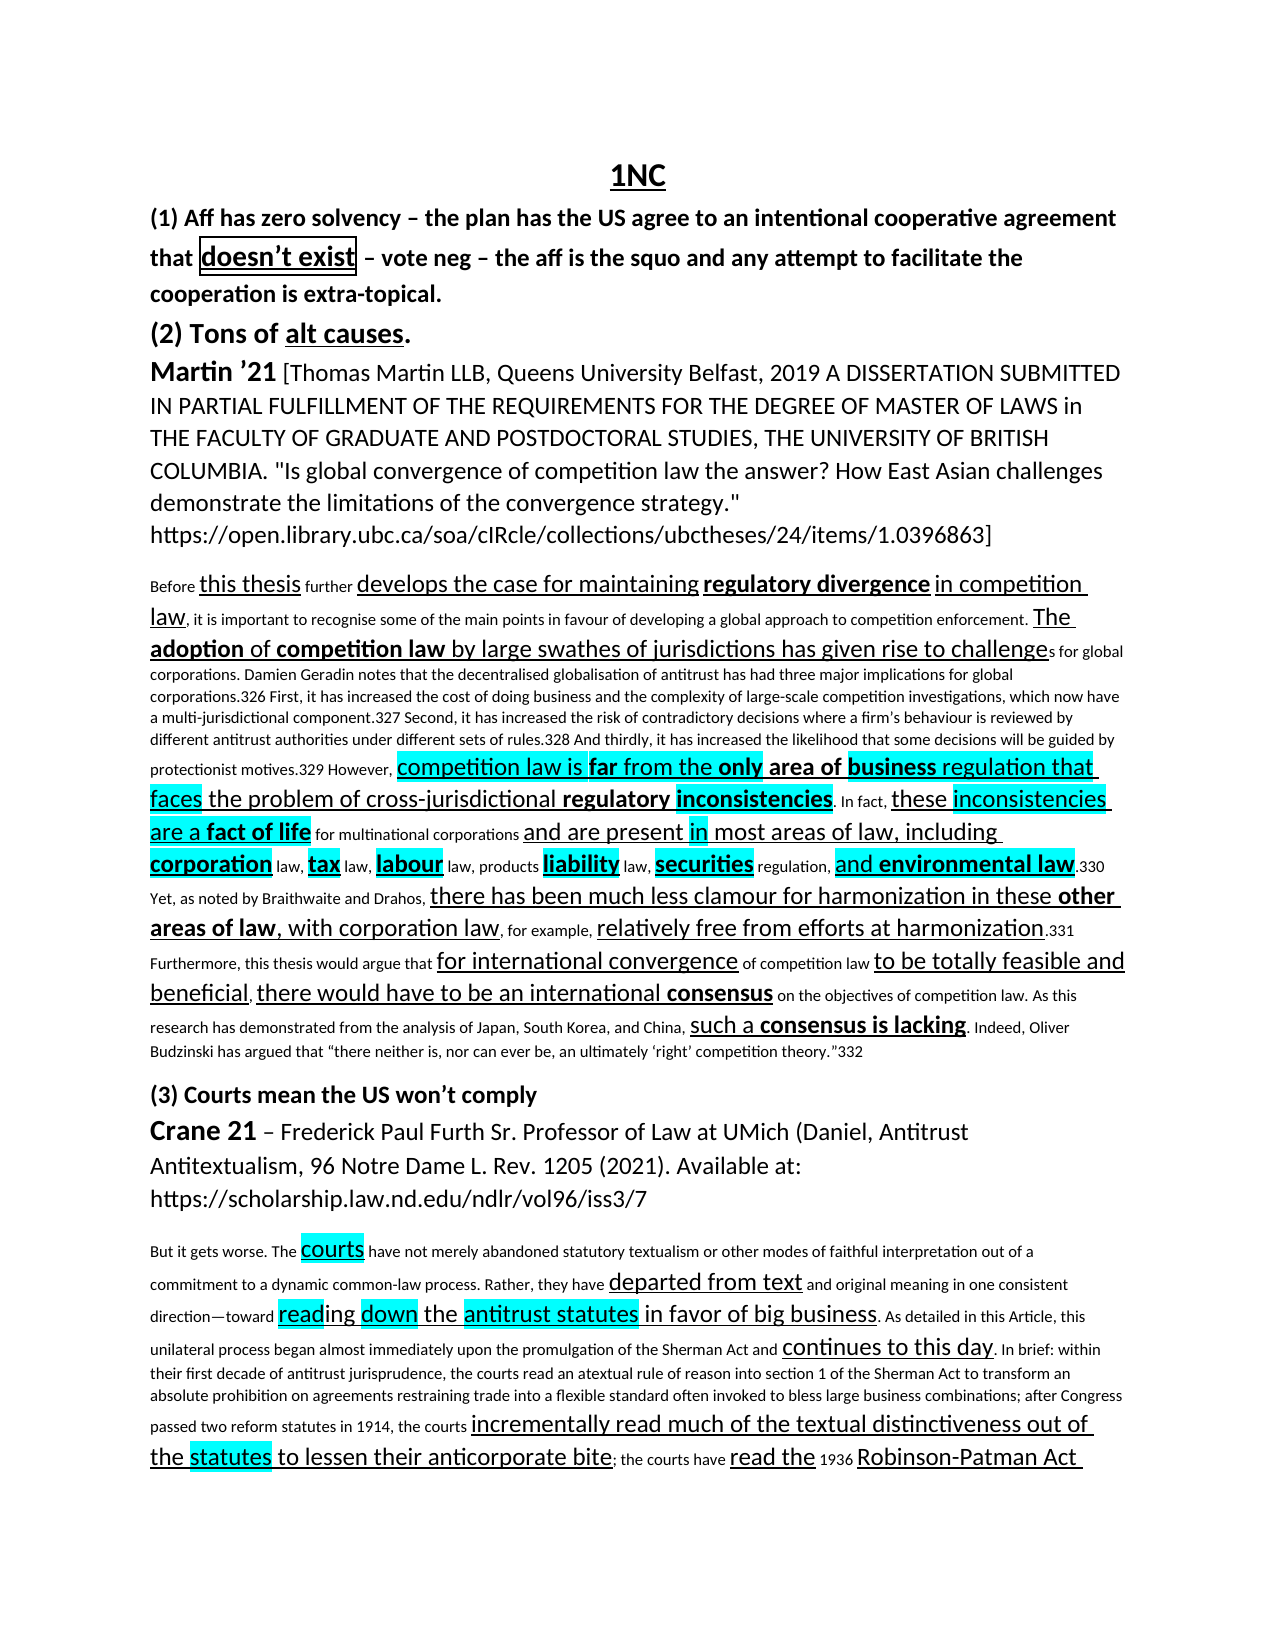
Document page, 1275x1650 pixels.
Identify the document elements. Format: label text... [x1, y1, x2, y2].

subtitle 1NC [150, 154, 1125, 195]
text Crane 21 – Frederick Paul Furth Sr. Professor of Law at UMich (Daniel, Antitrust Antitextualism, 96 Notre Dame L. Rev. 1205 (2021). Available at: https://scholarship.law.nd.edu/ndlr/vol96/iss3/7 [150, 1112, 1125, 1214]
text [150, 1233, 1125, 1472]
text Martin ’21 [Thomas Martin LLB, Queens University Belfast, 2019 A DISSERTATION SUBMITTED IN PARTIAL FULFILLMENT OF THE REQUIREMENTS FOR THE DEGREE OF MASTER OF LAWS in THE FACULTY OF GRADUATE AND POSTDOCTORAL STUDIES, THE UNIVERSITY OF BRITISH COLUMBIA. "Is global convergence of competition law the answer? How East Asian challenges demonstrate the limitations of the convergence strategy." https://open.library.ubc.ca/soa/cIRcle/collections/ubctheses/24/items/1.0396863] [150, 353, 1125, 550]
subtitle (3) Courts mean the US won’t comply [150, 1079, 1125, 1110]
subtitle (1) Aff has zero solvency – the plan has the US agree to an intentional cooperative agreement that doesn’t exist – vote neg – the aff is the squo and any attempt to facilitate the cooperation is extra-topical. [150, 202, 1125, 309]
text (2) Tons of alt causes. [150, 315, 1125, 351]
text Before this thesis further develops the case for maintaining regulatory divergence in competition law, it is important to recognise some of the main points in favour of developing a global approach to competition enforcement. The adoption of competition law by large swathes of jurisdictions has given rise to challenges for global corporations. Damien Geradin notes that the decentralised globalisation of antitrust has had three major implications for global corporations.326 First, it has increased the cost of doing business and the complexity of large-scale competition investigations, which now have a multi-jurisdictional component.327 Second, it has increased the risk of contradictory decisions where a firm’s behaviour is reviewed by different antitrust authorities under different sets of rules.328 And thirdly, it has increased the likelihood that some decisions will be guided by protectionist motives.329 However, competition law is far from the only area of business regulation that faces the problem of cross-jurisdictional regulatory inconsistencies. In fact, these inconsistencies are a fact of life for multinational corporations and are present in most areas of law, including corporation law, tax law, labour law, products liability law, securities regulation, and environmental law.330 Yet, as noted by Braithwaite and Drahos, there has been much less clamour for harmonization in these other areas of law, with corporation law, for example, relatively free from efforts at harmonization.331 Furthermore, this thesis would argue that for international convergence of competition law to be totally feasible and beneficial, there would have to be an international consensus on the objectives of competition law. As this research has demonstrated from the analysis of Japan, South Korea, and China, such a consensus is lacking. Indeed, Oliver Budzinski has argued that “there neither is, nor can ever be, an ultimately ‘right’ competition theory.”332 [150, 568, 1125, 1061]
